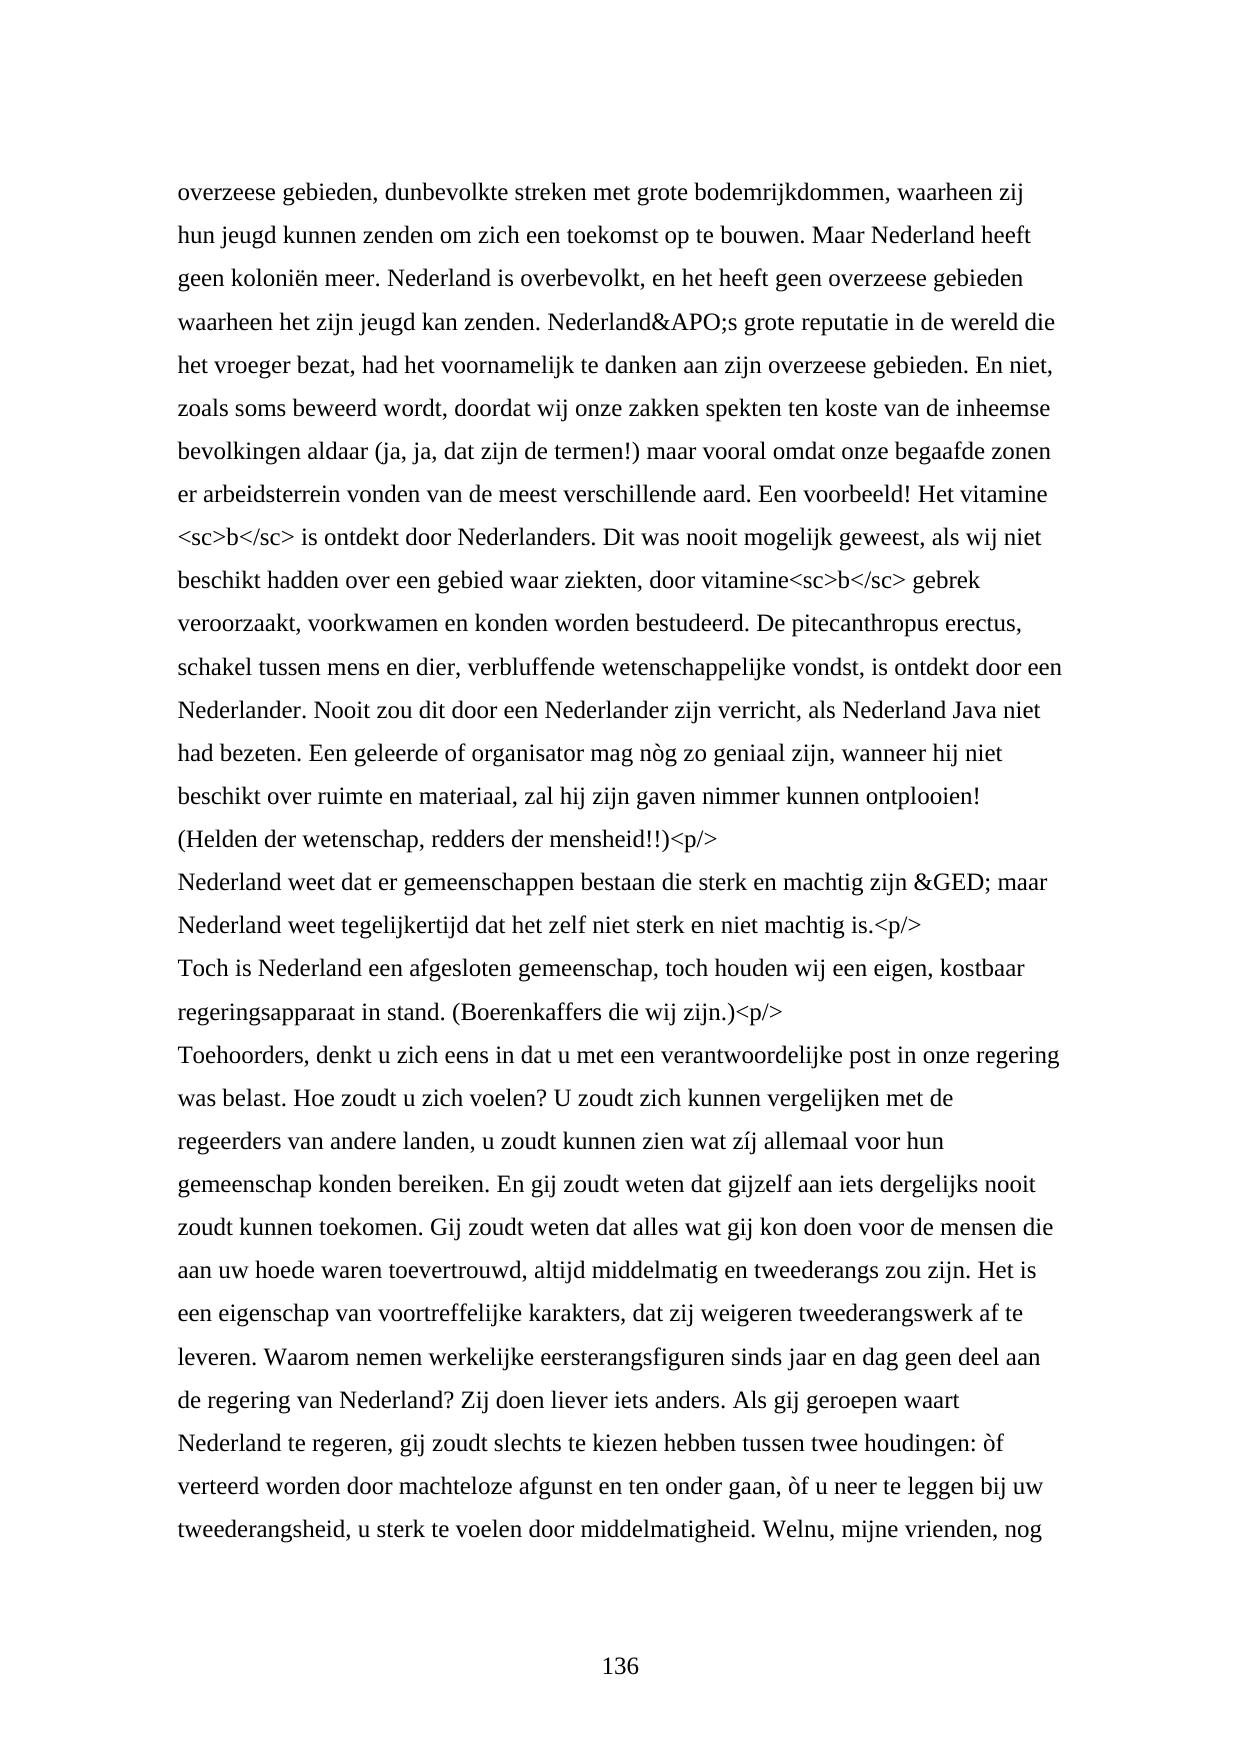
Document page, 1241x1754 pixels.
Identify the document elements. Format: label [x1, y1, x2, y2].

text [177, 177, 1063, 1543]
